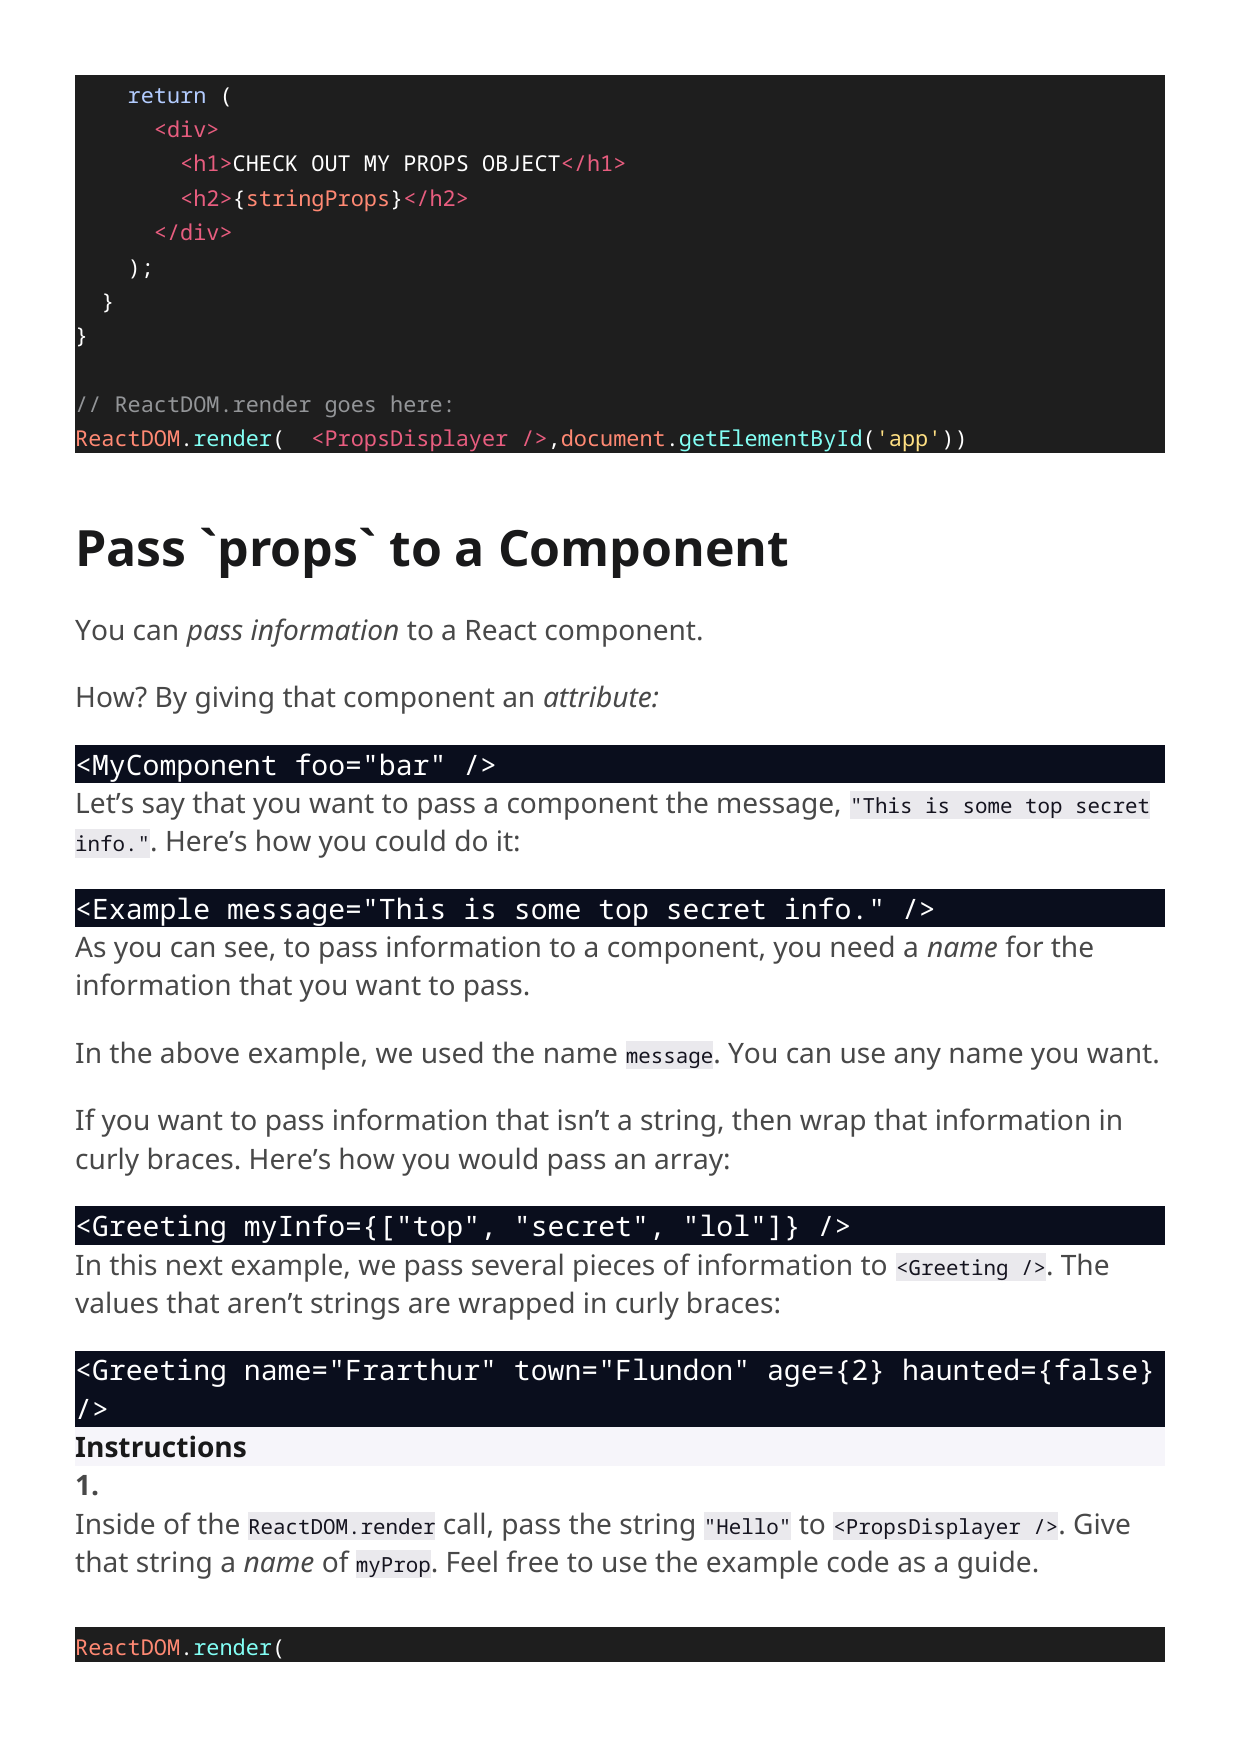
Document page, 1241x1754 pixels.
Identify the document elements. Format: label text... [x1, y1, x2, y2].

text return ( [75, 75, 1165, 109]
text How? By giving that component an attribute: [75, 677, 1165, 716]
text } [75, 316, 1165, 350]
text Instructions [75, 1427, 1165, 1466]
text 1. [75, 1466, 1165, 1504]
text } [75, 281, 1165, 316]
text As you can see, to pass information to a component, you need a name for the information that you want to pass. [75, 927, 1165, 1004]
text ); [75, 247, 1165, 281]
text Pass `props` to a Component [75, 512, 1165, 581]
text In the above example, we used the name message. You can use any name you want. [75, 1033, 1165, 1071]
text ReactDOM.render( <PropsDisplayer />,document.getElementById('app')) [75, 419, 1165, 453]
text If you want to pass information that isn’t a string, then wrap that information in curly braces. Here’s how you would pass an array: [75, 1101, 1165, 1177]
text <Example message="This is some top secret info." /> [75, 889, 1165, 927]
text // ReactDOM.render goes here: [75, 384, 1165, 419]
text <Greeting name="Frarthur" town="Flundon" age={2} haunted={false} /> [75, 1351, 1165, 1427]
text <Greeting myInfo={["top", "secret", "lol"]} /> [75, 1206, 1165, 1245]
text <div> [75, 109, 1165, 144]
text </div> [75, 212, 1165, 247]
text ReactDOM.render( [75, 1627, 1165, 1662]
text <h2>{stringProps}</h2> [75, 178, 1165, 212]
text <h1>CHECK OUT MY PROPS OBJECT</h1> [75, 144, 1165, 178]
text Inside of the ReactDOM.render call, pass the string "Hello" to <PropsDisplayer />. Give that string a name of myProp. Feel free to use the example code as a guide. [75, 1504, 1165, 1581]
text <MyComponent foo="bar" /> [75, 745, 1165, 783]
text In this next example, we pass several pieces of information to <Greeting />. The values that aren’t strings are wrapped in curly braces: [75, 1245, 1165, 1321]
text Let’s say that you want to pass a component the message, "This is some top secret info.". Here’s how you could do it: [75, 783, 1165, 860]
text You can pass information to a React component. [75, 610, 1165, 648]
